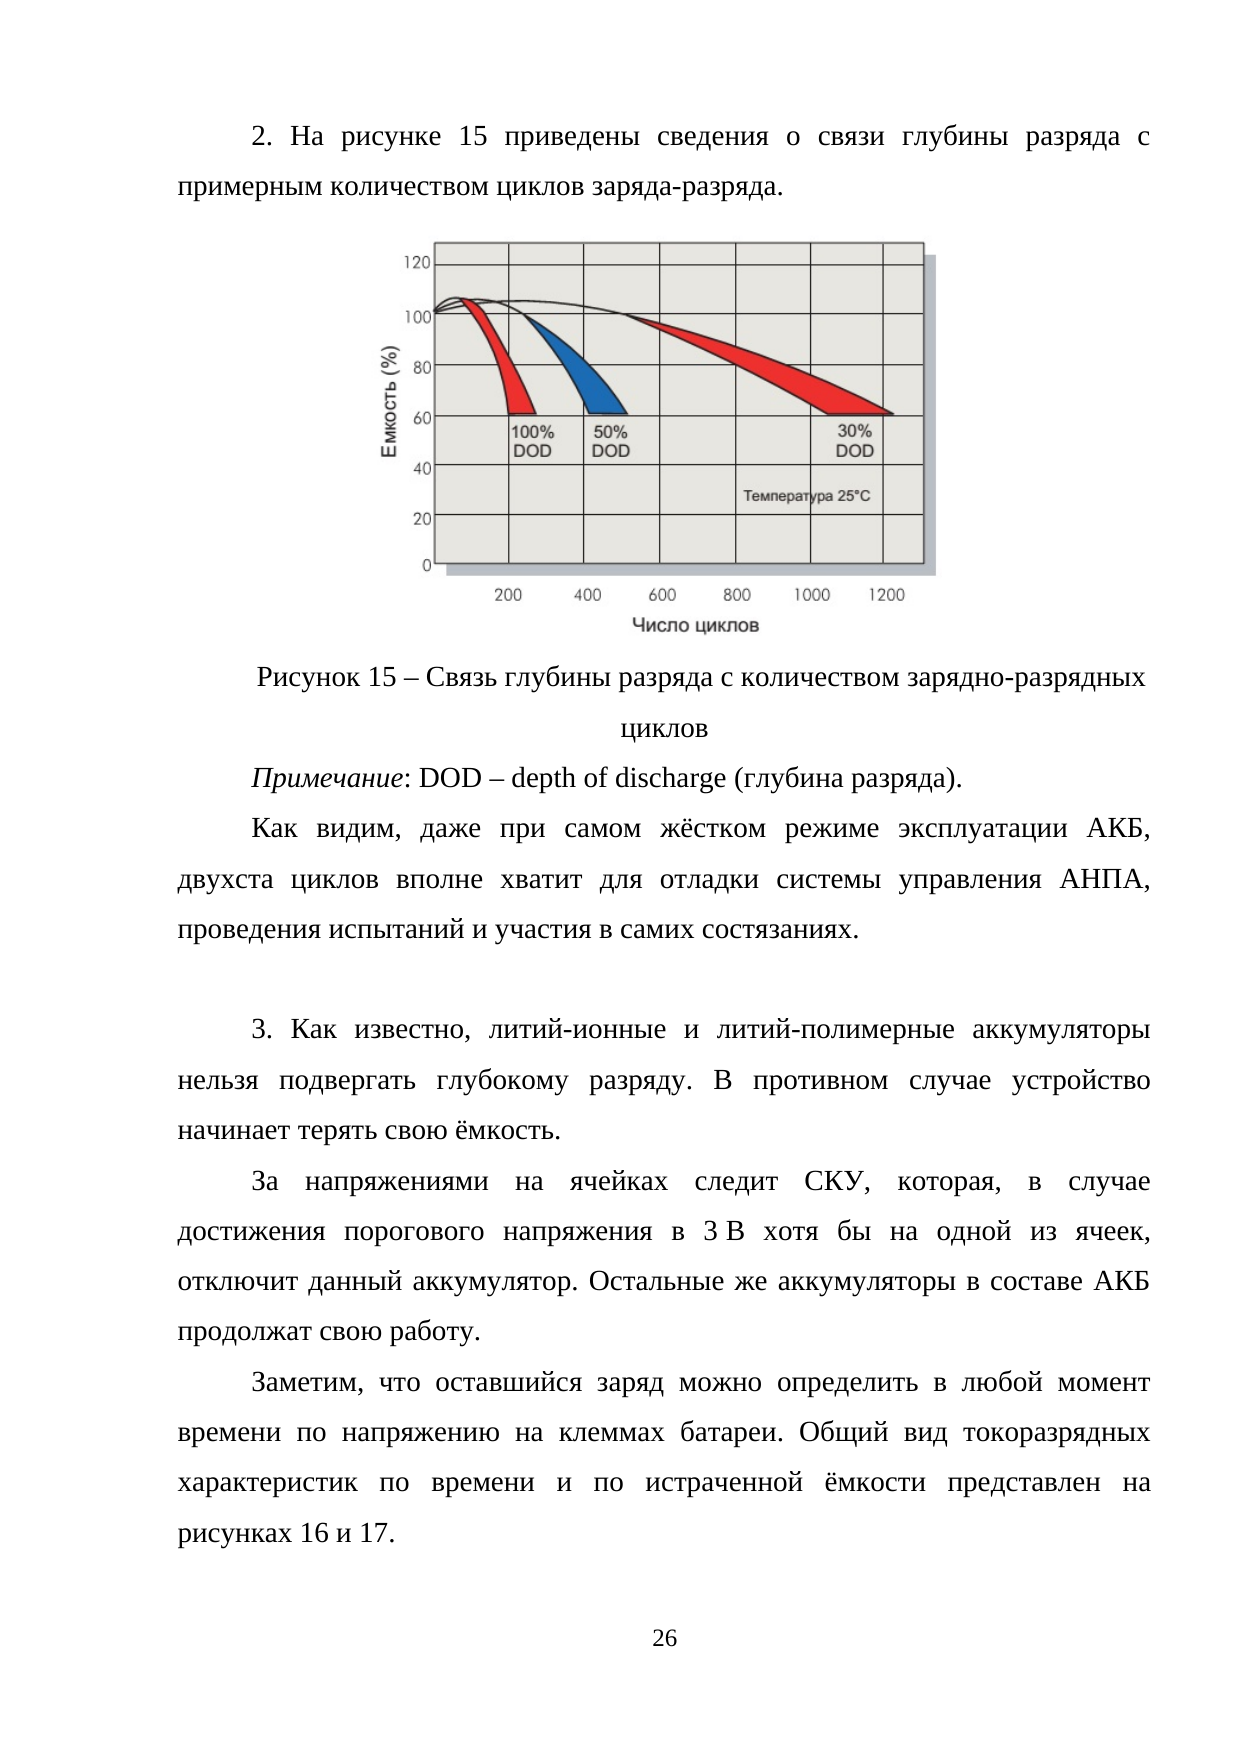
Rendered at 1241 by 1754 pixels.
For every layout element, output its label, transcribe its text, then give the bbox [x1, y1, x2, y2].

text Рисунок 15 – Связь глубины разряда с количеством зарядно-разрядных циклов [177, 659, 1152, 743]
text За напряжениями на ячейках следит СКУ, которая, в случае достижения порогового напряжения в 3 В хотя бы на одной из ячеек, отключит данный аккумулятор. Остальные же аккумуляторы в составе АКБ продолжат свою работу. [177, 1163, 1152, 1347]
picture [368, 218, 960, 646]
text Как видим, даже при самом жёстком режиме эксплуатации АКБ, двухста циклов вполне хватит для отладки системы управления АНПА, проведения испытаний и участия в самих состязаниях. [177, 810, 1152, 944]
text 3. Как известно, литий-ионные и литий-полимерные аккумуляторы нельзя подвергать глубокому разряду. В противном случае устройство начинает терять свою ёмкость. [177, 1012, 1152, 1146]
text 2. На рисунке 15 приведены сведения о связи глубины разряда с примерным количеством циклов заряда-разряда. [177, 118, 1152, 202]
text Примечание: DOD – depth of discharge (глубина разряда). [177, 760, 1152, 794]
text Заметим, что оставшийся заряд можно определить в любой момент времени по напряжению на клеммах батареи. Общий вид токоразрядных характеристик по времени и по истраченной ёмкости представлен на рисунках 16 и 17. [177, 1364, 1152, 1548]
